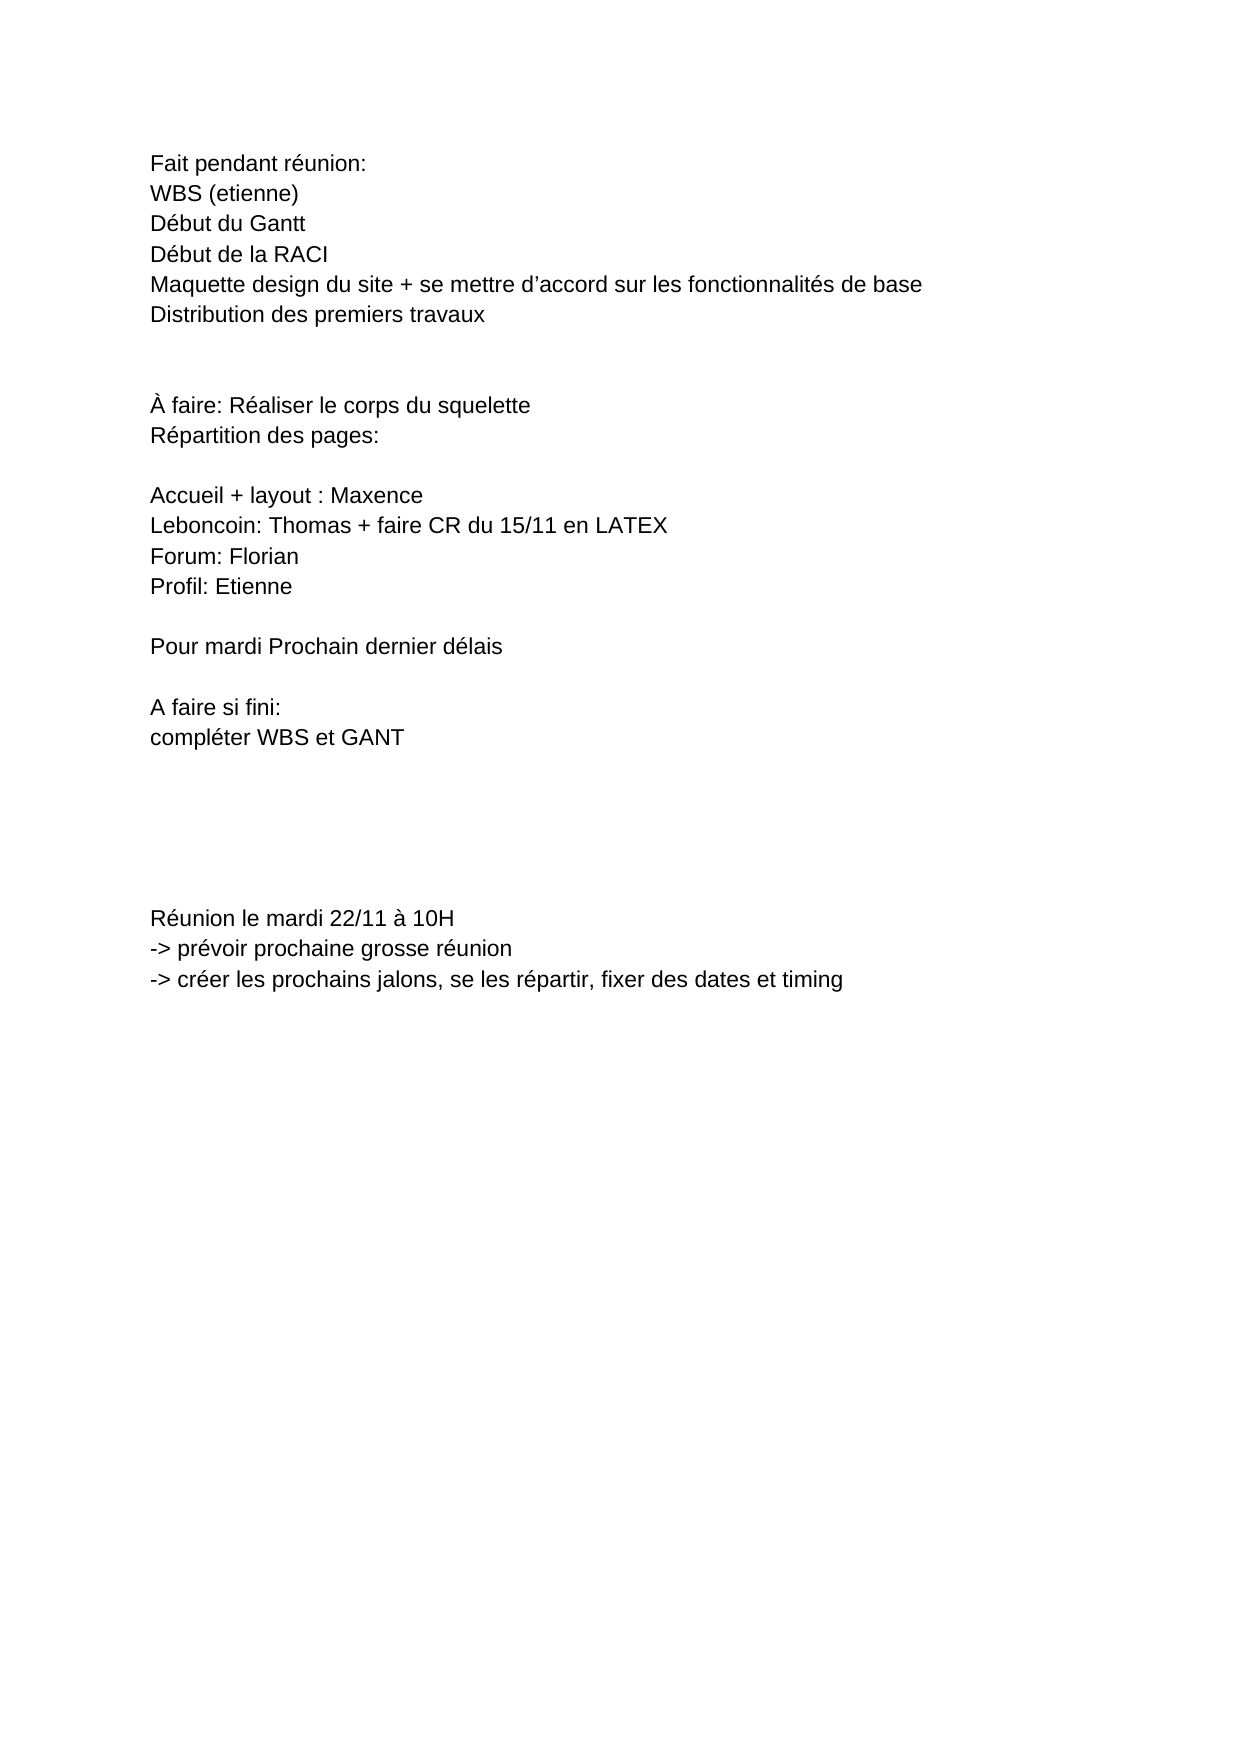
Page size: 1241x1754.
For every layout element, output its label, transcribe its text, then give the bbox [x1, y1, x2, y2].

text Pour mardi Prochain dernier délais [150, 633, 1090, 660]
text Distribution des premiers travaux [150, 301, 1090, 327]
text Début de la RACI [150, 241, 1090, 267]
text Réunion le mardi 22/11 à 10H [150, 905, 1090, 932]
text À faire: Réaliser le corps du squelette [150, 392, 1090, 418]
text -> prévoir prochaine grosse réunion [150, 935, 1090, 962]
text -> créer les prochains jalons, se les répartir, fixer des dates et timing [150, 966, 1090, 992]
text Maquette design du site + se mettre d’accord sur les fonctionnalités de base [150, 271, 1090, 297]
text compléter WBS et GANT [150, 724, 1090, 750]
text WBS (etienne) [150, 180, 1090, 207]
text Accueil + layout : Maxence [150, 482, 1090, 509]
text Forum: Florian [150, 543, 1090, 569]
text Profil: Etienne [150, 573, 1090, 599]
text Leboncoin: Thomas + faire CR du 15/11 en LATEX [150, 512, 1090, 539]
text Fait pendant réunion: [150, 150, 1090, 176]
text A faire si fini: [150, 694, 1090, 720]
text Répartition des pages: [150, 422, 1090, 448]
text Début du Gantt [150, 210, 1090, 237]
